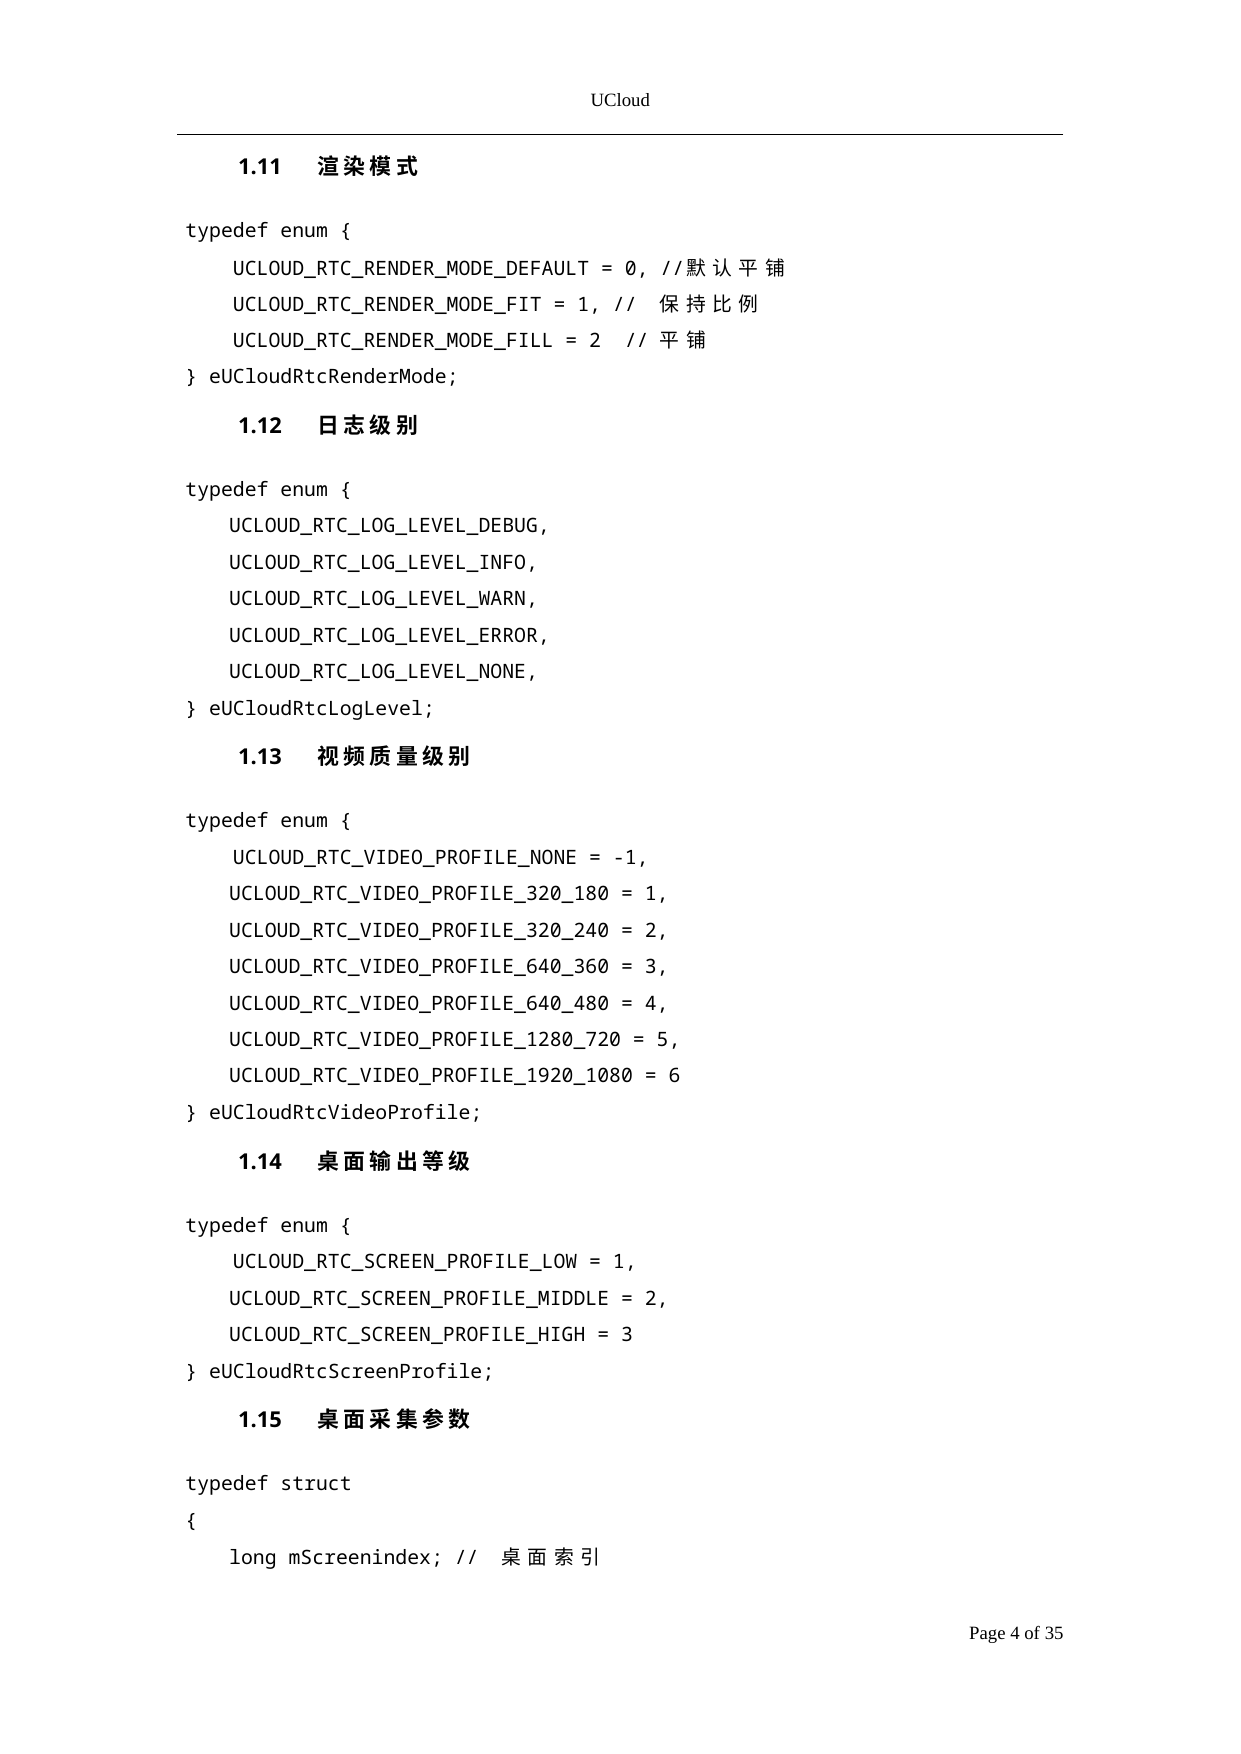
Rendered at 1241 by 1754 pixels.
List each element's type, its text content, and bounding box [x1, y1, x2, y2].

text UCLOUD_RTC_VIDEO_PROFILE_320_180 = 1, [185, 875, 1055, 911]
text UCLOUD_RTC_VIDEO_PROFILE_640_480 = 4, [185, 984, 1055, 1021]
text } eUCloudRtcScreenProfile; [185, 1352, 1055, 1389]
text long mScreenindex; // 桌面索引 [185, 1538, 1055, 1574]
text UCLOUD_RTC_VIDEO_PROFILE_1920_1080 = 6 [185, 1057, 1055, 1093]
text UCLOUD_RTC_LOG_LEVEL_ERROR, [185, 616, 1055, 653]
subtitle 渲染模式 [229, 148, 1055, 184]
text UCLOUD_RTC_VIDEO_PROFILE_NONE = -1, [185, 838, 1055, 875]
subtitle 视频质量级别 [229, 738, 1055, 774]
text UCLOUD_RTC_RENDER_MODE_FILL = 2 //平铺 [185, 321, 1055, 357]
text { [185, 1501, 1055, 1538]
text UCLOUD_RTC_SCREEN_PROFILE_LOW = 1, [185, 1243, 1055, 1279]
text UCLOUD_RTC_LOG_LEVEL_DEBUG, [185, 507, 1055, 543]
text typedef enum { [185, 1206, 1055, 1243]
text } eUCloudRtcRenderMode; [185, 357, 1055, 394]
text typedef enum { [185, 802, 1055, 838]
text UCLOUD_RTC_SCREEN_PROFILE_MIDDLE = 2, [185, 1279, 1055, 1316]
text typedef enum { [185, 470, 1055, 507]
text UCLOUD_RTC_RENDER_MODE_FIT = 1, //保持比例 [185, 284, 1055, 321]
subtitle 日志级别 [229, 406, 1055, 443]
subtitle 桌面采集参数 [229, 1401, 1055, 1438]
text typedef struct [185, 1465, 1055, 1501]
text UCLOUD_RTC_VIDEO_PROFILE_1280_720 = 5, [185, 1021, 1055, 1057]
text UCLOUD_RTC_VIDEO_PROFILE_320_240 = 2, [185, 911, 1055, 948]
text UCLOUD_RTC_LOG_LEVEL_INFO, [185, 543, 1055, 580]
text } eUCloudRtcVideoProfile; [185, 1093, 1055, 1130]
text UCLOUD_RTC_SCREEN_PROFILE_HIGH = 3 [185, 1316, 1055, 1352]
text typedef enum { [185, 212, 1055, 248]
text UCLOUD_RTC_LOG_LEVEL_NONE, [185, 653, 1055, 689]
subtitle 桌面输出等级 [229, 1142, 1055, 1179]
text } eUCloudRtcLogLevel; [185, 689, 1055, 726]
text UCLOUD_RTC_VIDEO_PROFILE_640_360 = 3, [185, 948, 1055, 984]
text UCLOUD_RTC_LOG_LEVEL_WARN, [185, 580, 1055, 616]
text UCLOUD_RTC_RENDER_MODE_DEFAULT = 0, //默认平铺 [185, 248, 1055, 284]
